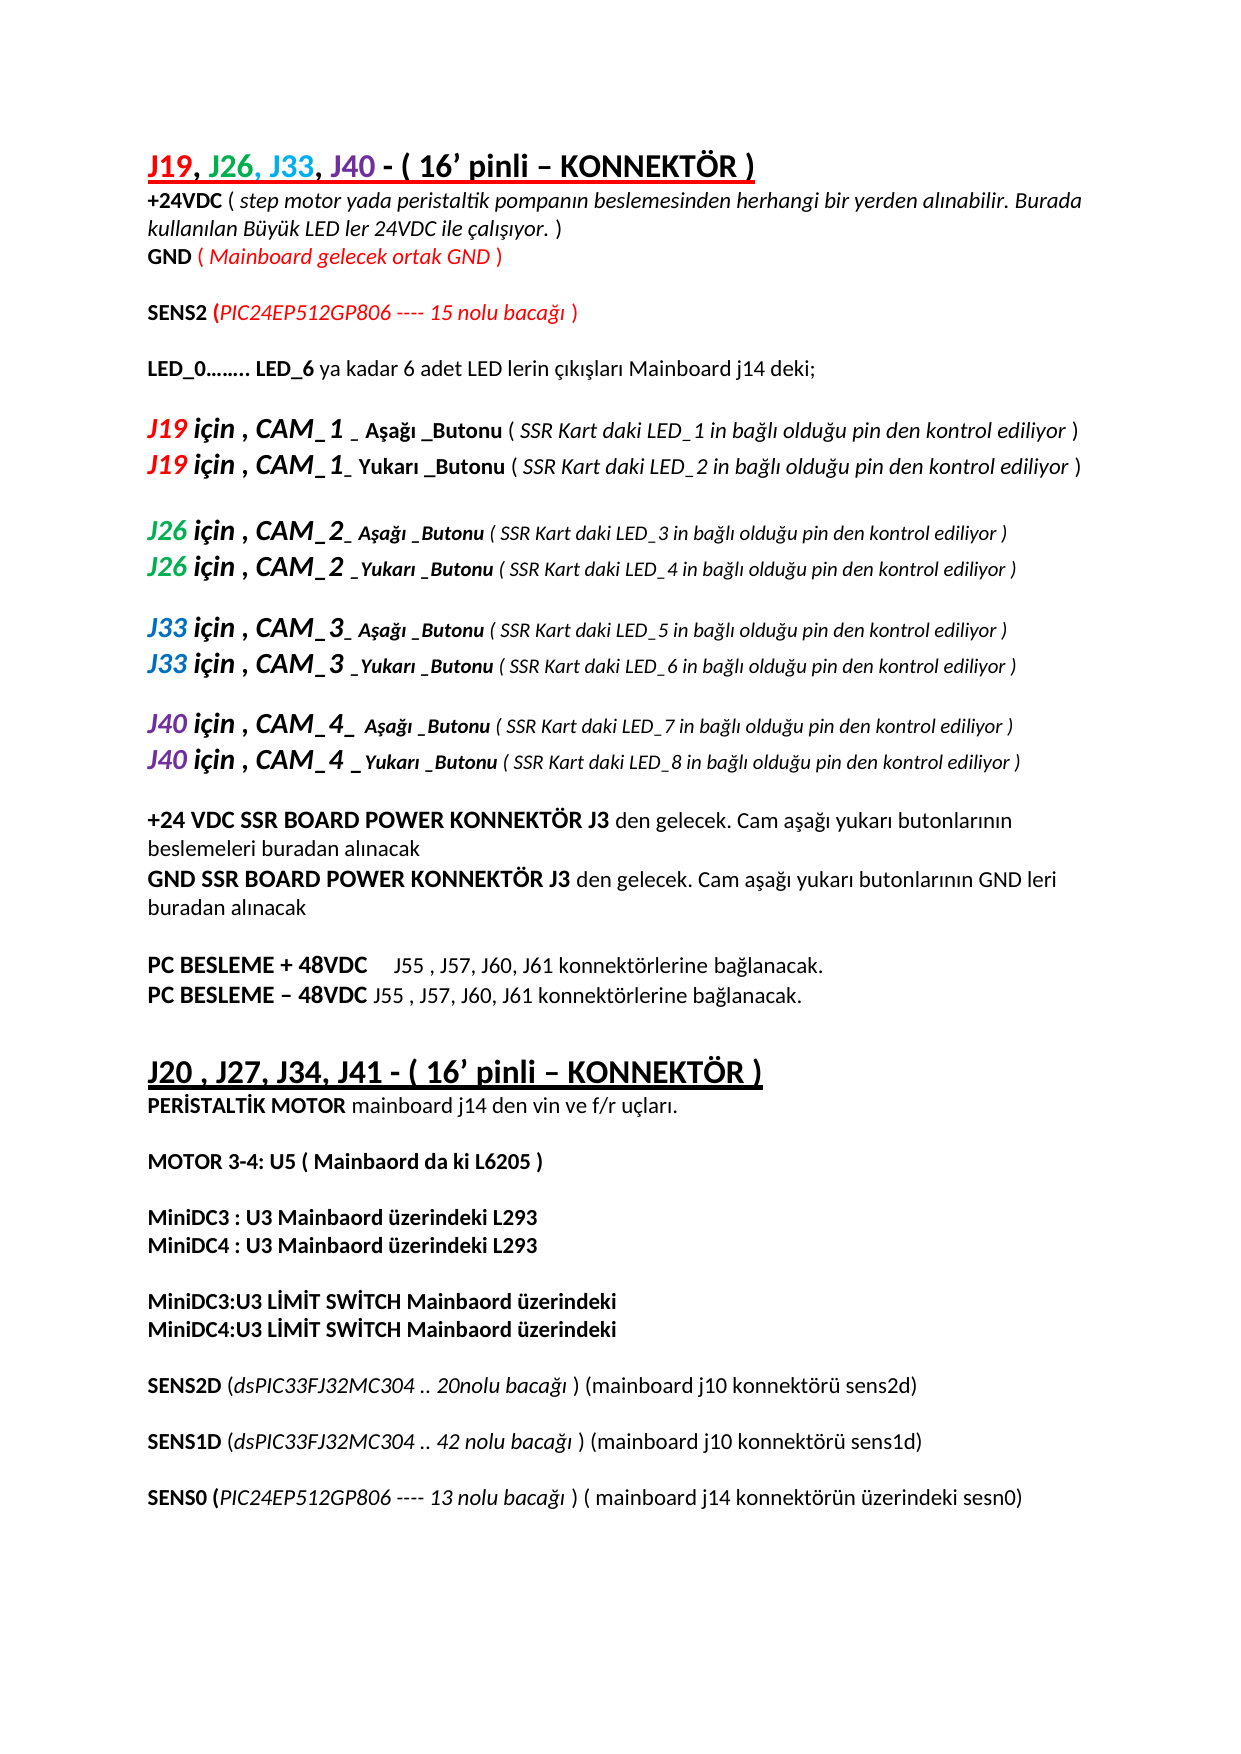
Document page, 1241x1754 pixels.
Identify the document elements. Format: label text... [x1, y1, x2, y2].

text PC BESLEME – 48VDC J55 , J57, J60, J61 konnektörlerine bağlanacak. [147, 979, 1101, 1010]
text J26 için , CAM_2_ Aşağı _Butonu ( SSR Kart daki LED_3 in bağlı olduğu pin den kontrol ediliyor ) [147, 512, 1101, 548]
text SENS0 (PIC24EP512GP806 ---- 13 nolu bacağı ) ( mainboard j14 konnektörün üzerindeki sesn0) [147, 1483, 1101, 1511]
text J26 için , CAM_2 _Yukarı _Butonu ( SSR Kart daki LED_4 in bağlı olduğu pin den kontrol ediliyor ) [147, 548, 1101, 584]
text MiniDC3:U3 LİMİT SWİTCH Mainbaord üzerindeki MiniDC4:U3 LİMİT SWİTCH Mainbaord üzerindeki [147, 1287, 729, 1343]
text +24 VDC SSR BOARD POWER KONNEKTÖR J3 den gelecek. Cam aşağı yukarı butonlarının beslemeleri buradan alınacak [147, 805, 1101, 862]
text SENS2D (dsPIC33FJ32MC304 .. 20nolu bacağı ) (mainboard j10 konnektörü sens2d) [147, 1372, 1101, 1399]
text J33 için , CAM_3_ Aşağı _Butonu ( SSR Kart daki LED_5 in bağlı olduğu pin den kontrol ediliyor ) [147, 609, 1101, 645]
text J19 için , CAM_1 _ Aşağı _Butonu ( SSR Kart daki LED_1 in bağlı olduğu pin den kontrol ediliyor ) [147, 411, 1101, 446]
subtitle J20 , J27, J34, J41 - ( 16’ pinli – KONNEKTÖR ) [147, 1051, 1101, 1091]
subtitle MOTOR 3-4: U5 ( Mainbaord da ki L6205 ) [147, 1147, 1101, 1175]
subtitle J19, J26, J33, J40 - ( 16’ pinli – KONNEKTÖR ) [147, 145, 1101, 186]
text GND ( Mainboard gelecek ortak GND ) [147, 242, 1101, 270]
text J33 için , CAM_3 _Yukarı _Butonu ( SSR Kart daki LED_6 in bağlı olduğu pin den kontrol ediliyor ) [147, 645, 1101, 680]
text PC BESLEME + 48VDC J55 , J57, J60, J61 konnektörlerine bağlanacak. [147, 949, 1101, 979]
text SENS1D (dsPIC33FJ32MC304 .. 42 nolu bacağı ) (mainboard j10 konnektörü sens1d) [147, 1427, 1101, 1455]
text +24VDC ( step motor yada peristaltik pompanın beslemesinden herhangi bir yerden alınabilir. Burada kullanılan Büyük LED ler 24VDC ile çalışıyor. ) [147, 186, 1101, 242]
text PERİSTALTİK MOTOR mainboard j14 den vin ve f/r uçları. [147, 1091, 1101, 1119]
text J40 için , CAM_4_ Aşağı _Butonu ( SSR Kart daki LED_7 in bağlı olduğu pin den kontrol ediliyor ) [147, 706, 1101, 741]
text LED_0…….. LED_6 ya kadar 6 adet LED lerin çıkışları Mainboard j14 deki; [147, 354, 1101, 382]
text MiniDC3 : U3 Mainbaord üzerindeki L293 MiniDC4 : U3 Mainbaord üzerindeki L293 [147, 1203, 617, 1259]
text GND SSR BOARD POWER KONNEKTÖR J3 den gelecek. Cam aşağı yukarı butonlarının GND leri buradan alınacak [147, 863, 1101, 921]
text J19 için , CAM_1_ Yukarı _Butonu ( SSR Kart daki LED_2 in bağlı olduğu pin den kontrol ediliyor ) [147, 446, 1101, 482]
text SENS2 (PIC24EP512GP806 ---- 15 nolu bacağı ) [147, 298, 1101, 326]
text J40 için , CAM_4 _Yukarı _Butonu ( SSR Kart daki LED_8 in bağlı olduğu pin den kontrol ediliyor ) [147, 741, 1101, 777]
